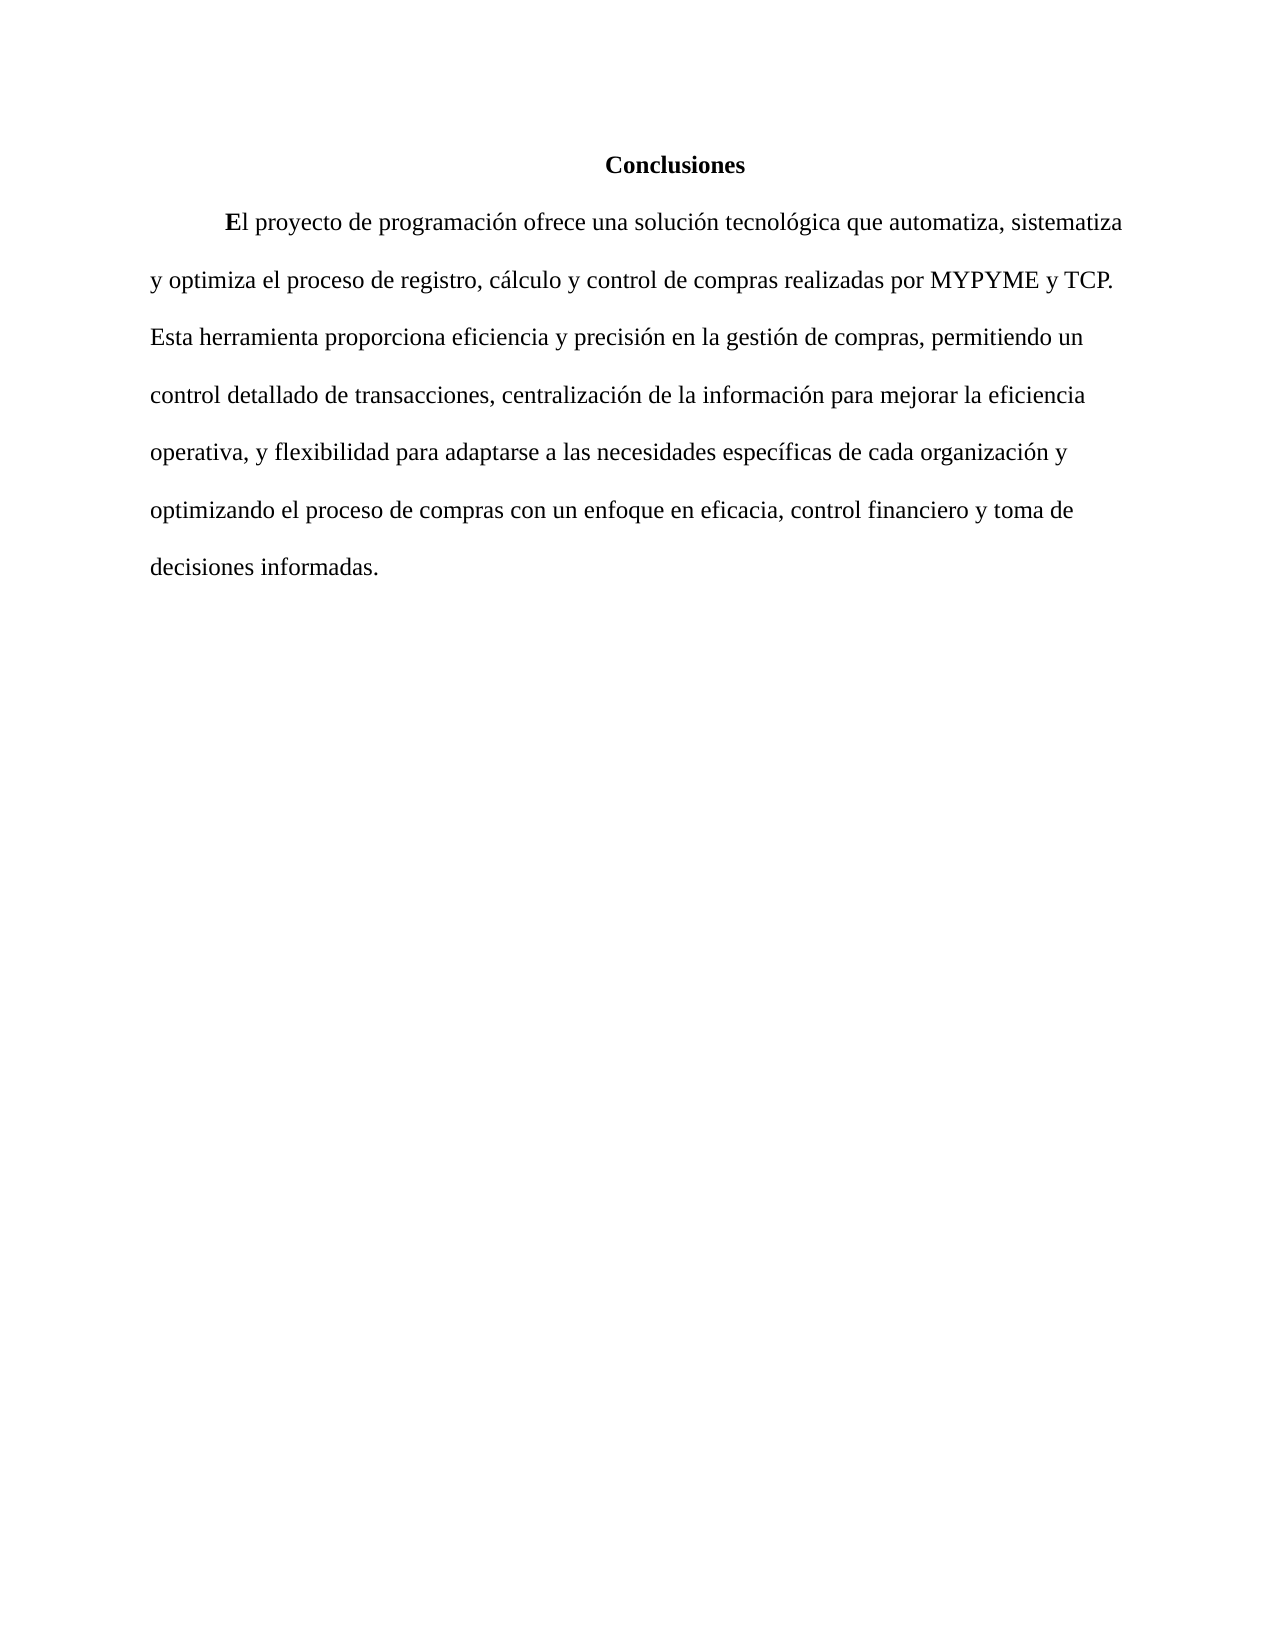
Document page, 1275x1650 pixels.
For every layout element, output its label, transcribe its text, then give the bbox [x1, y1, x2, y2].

text Conclusiones [150, 150, 1125, 179]
text El proyecto de programación ofrece una solución tecnológica que automatiza, sistematiza y optimiza el proceso de registro, cálculo y control de compras realizadas por MYPYME y TCP. Esta herramienta proporciona eficiencia y precisión en la gestión de compras, permitiendo un control detallado de transacciones, centralización de la información para mejorar la eficiencia operativa, y flexibilidad para adaptarse a las necesidades específicas de cada organización y optimizando el proceso de compras con un enfoque en eficacia, control financiero y toma de decisiones informadas. [150, 207, 1125, 581]
